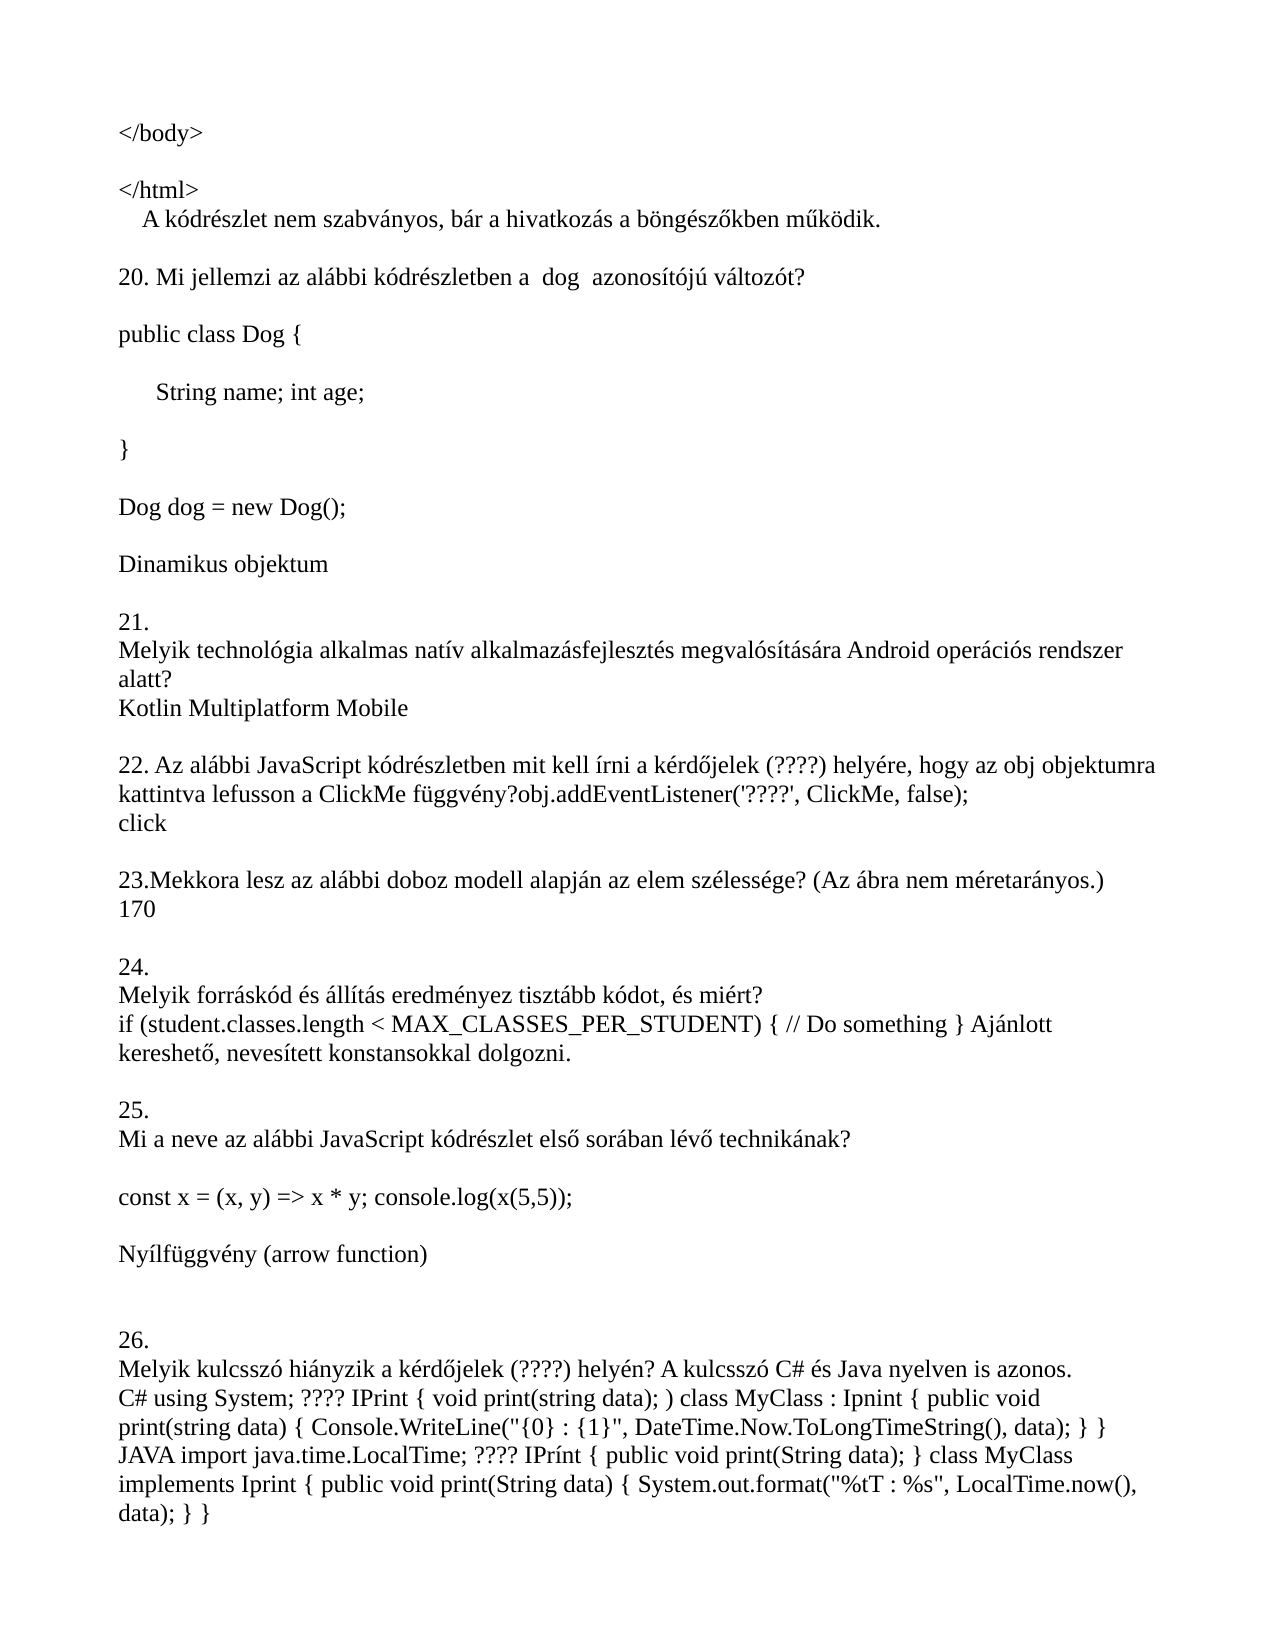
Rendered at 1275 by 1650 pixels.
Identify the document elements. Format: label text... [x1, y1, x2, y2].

text C# using System; ???? IPrint { void print(string data); ) class MyClass : Ipnint { public void print(string data) { Console.WriteLine("{0} : {1}", DateTime.Now.ToLongTimeString(), data); } } JAVA import java.time.LocalTime; ???? IPrínt { public void print(String data); } class MyClass implements Iprint { public void print(String data) { System.out.format("%tT : %s", LocalTime.now(), data); } } [118, 1383, 1157, 1527]
text Melyik technológia alkalmas natív alkalmazásfejlesztés megvalósítására Android operációs rendszer alatt? [118, 636, 1157, 693]
text click [118, 808, 1157, 837]
text const x = (x, y) => x * y; console.log(x(5,5)); [118, 1182, 1157, 1211]
text Mi a neve az alábbi JavaScript kódrészlet első sorában lévő technikának? [118, 1124, 1157, 1153]
text 170 [118, 894, 1157, 923]
text Melyik kulcsszó hiányzik a kérdőjelek (????) helyén? A kulcsszó C# és Java nyelven is azonos. [118, 1354, 1157, 1383]
text Nyílfüggvény (arrow function) [118, 1239, 1157, 1268]
text Dog dog = new Dog(); [118, 492, 1157, 521]
text 22. Az alábbi JavaScript kódrészletben mit kell írni a kérdőjelek (????) helyére, hogy az obj objektumra kattintva lefusson a ClickMe függvény?obj.addEventListener('????', ClickMe, false); [118, 751, 1157, 808]
text 24. [118, 952, 1157, 981]
text 25. [118, 1096, 1157, 1124]
text 21. [118, 607, 1157, 636]
text Dinamikus objektum [118, 549, 1157, 578]
text 23.Mekkora lesz az alábbi doboz modell alapján az elem szélessége? (Az ábra nem méretarányos.) [118, 866, 1157, 894]
text public class Dog { [118, 319, 1157, 348]
text </html> [118, 176, 1157, 204]
text A kódrészlet nem szabványos, bár a hivatkozás a böngészőkben működik. [118, 204, 1157, 233]
text } [118, 434, 1157, 463]
text </body> [118, 118, 1157, 147]
text 20. Mi jellemzi az alábbi kódrészletben a dog azonosítójú változót? [118, 262, 1157, 291]
text Kotlin Multiplatform Mobile [118, 693, 1157, 722]
text Melyik forráskód és állítás eredményez tisztább kódot, és miért? [118, 981, 1157, 1009]
text String name; int age; [118, 377, 1157, 406]
text 26. [118, 1326, 1157, 1354]
text if (student.classes.length < MAX_CLASSES_PER_STUDENT) { // Do something } Ajánlott kereshető, nevesített konstansokkal dolgozni. [118, 1009, 1157, 1067]
